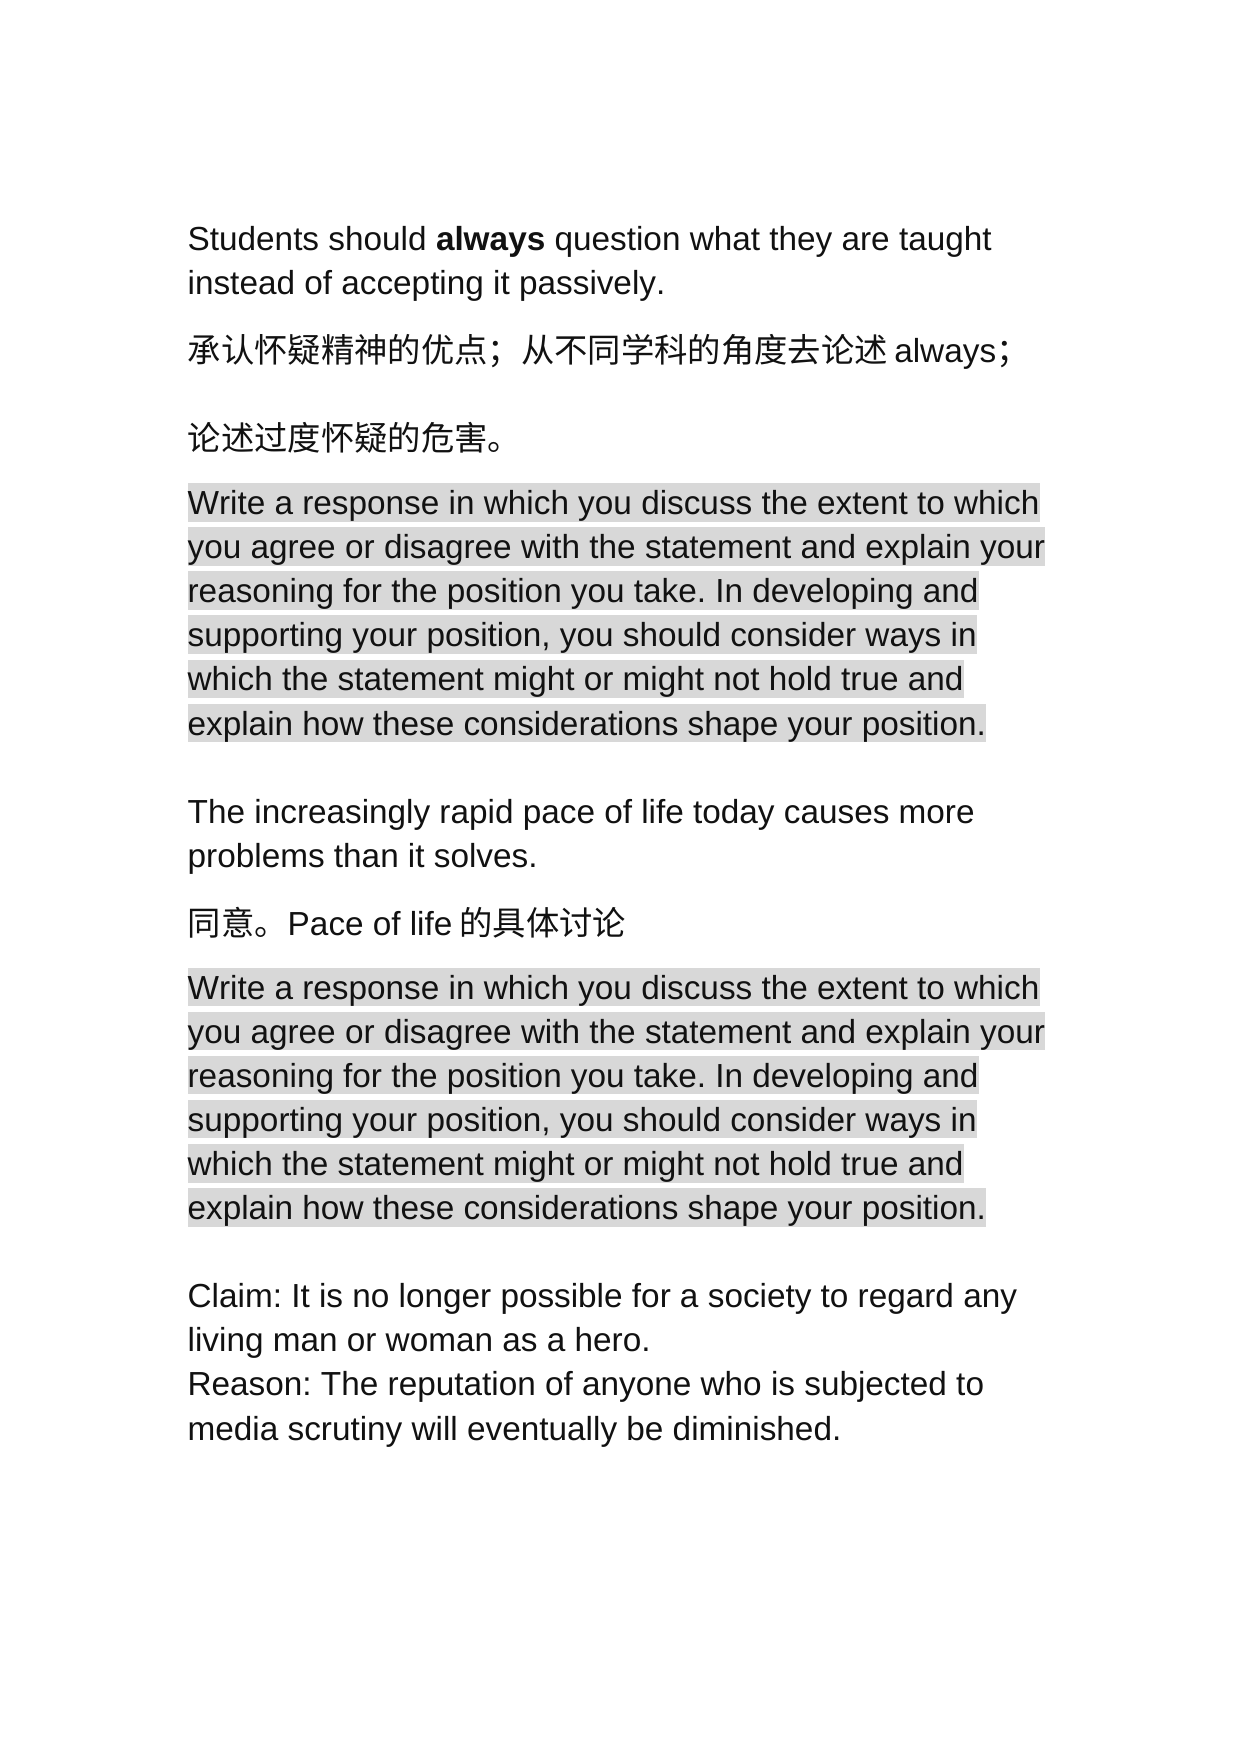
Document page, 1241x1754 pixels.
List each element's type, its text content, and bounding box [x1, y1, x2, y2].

text Reason: The reputation of anyone who is subjected to media scrutiny will eventually be diminished. [187, 1362, 1053, 1450]
text 同意。Pace of life的具体讨论 [187, 877, 1053, 965]
text Students should always question what they are taught instead of accepting it passively. [187, 216, 1053, 304]
text Claim: It is no longer possible for a society to regard any living man or woman as a hero. [187, 1273, 1053, 1362]
text 承认怀疑精神的优点；从不同学科的角度去论述always；论述过度怀疑的危害。 [187, 304, 1053, 480]
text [187, 480, 1053, 745]
text The increasingly rapid pace of life today causes more problems than it solves. [187, 789, 1053, 877]
